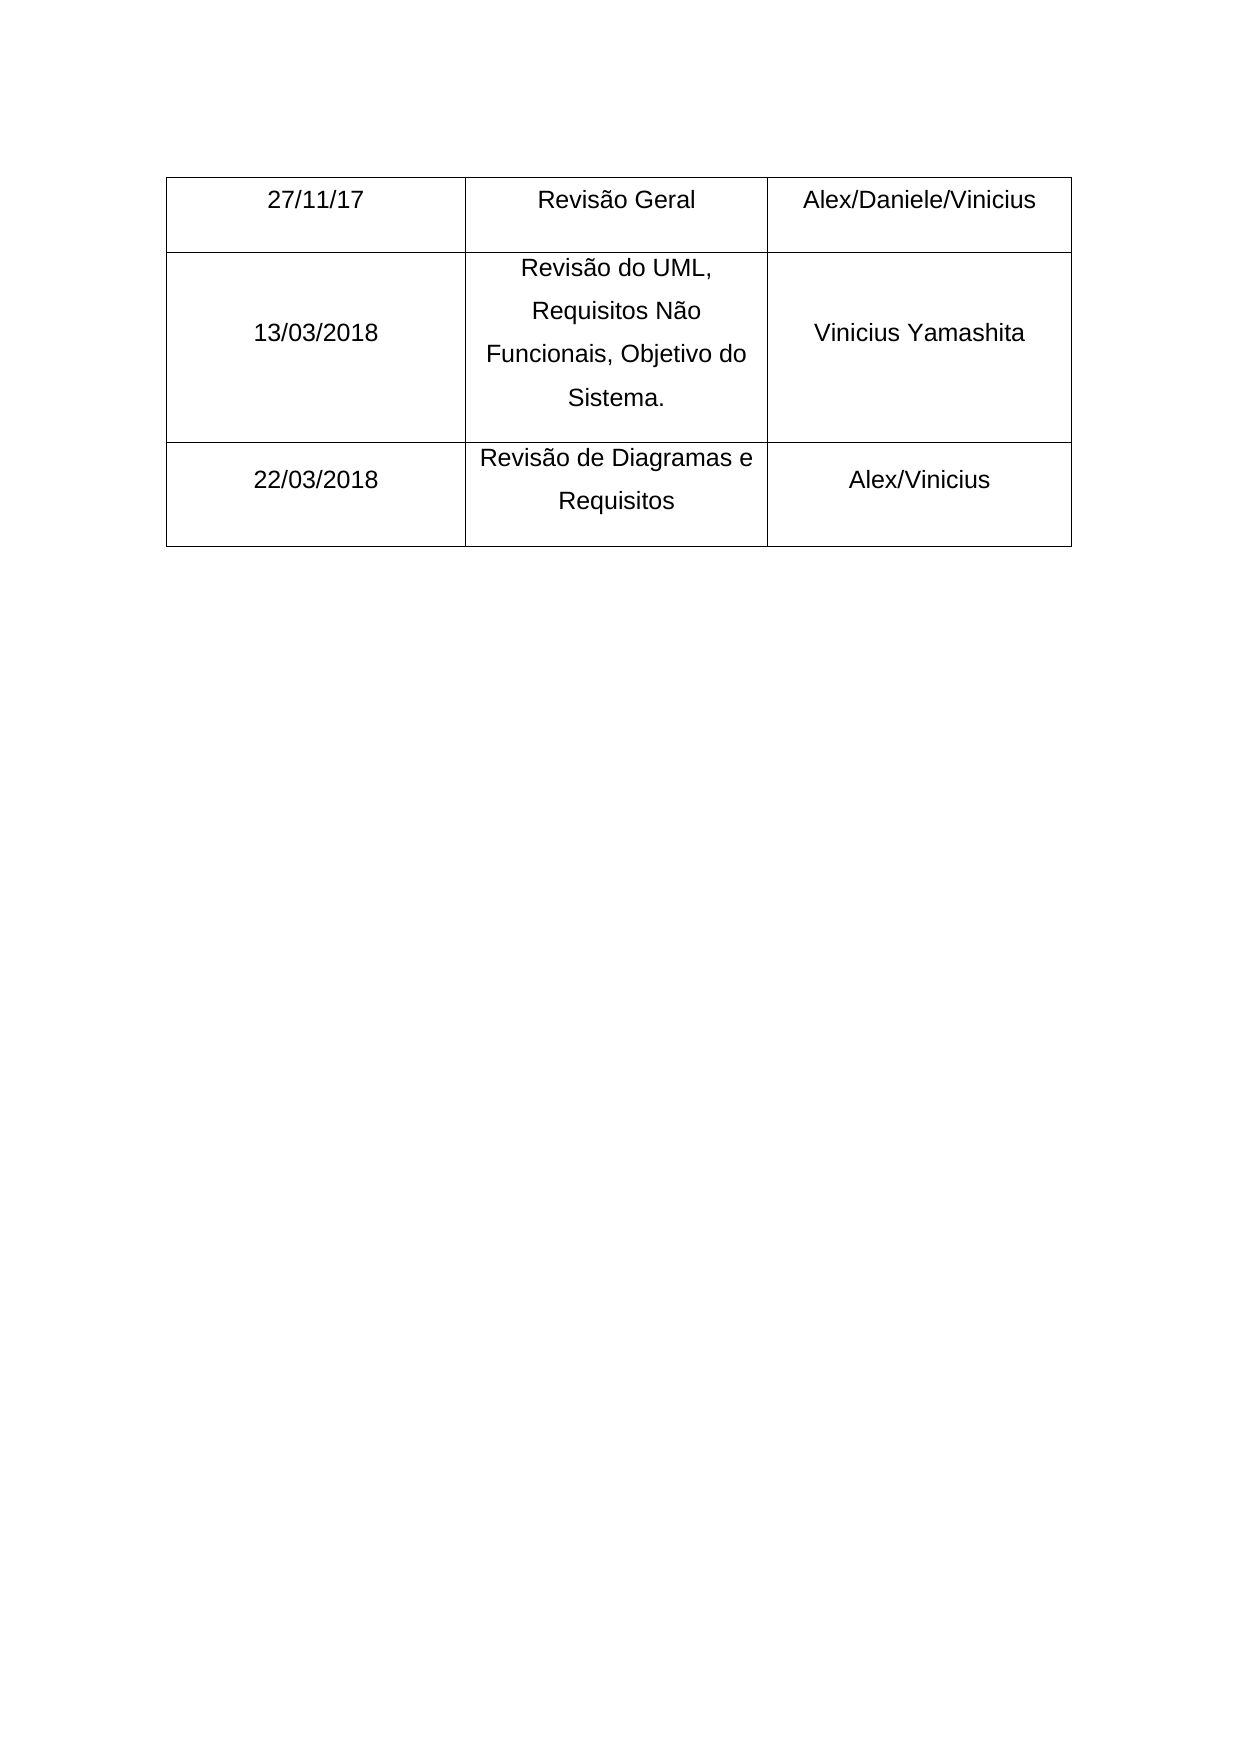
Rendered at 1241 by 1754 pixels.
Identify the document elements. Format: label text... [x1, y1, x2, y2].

table_cell Alex/Vinicius [768, 443, 1071, 546]
table_cell Vinicius Yamashita [768, 253, 1071, 442]
table_cell Revisão Geral [466, 178, 767, 252]
table_cell Alex/Daniele/Vinicius [768, 178, 1071, 252]
table_cell 13/03/2018 [167, 253, 465, 442]
table_cell 27/11/17 [167, 178, 465, 252]
table_cell Revisão de Diagramas e Requisitos [466, 443, 767, 546]
table_cell Revisão do UML, Requisitos Não Funcionais, Objetivo do Sistema. [466, 253, 767, 442]
table_cell 22/03/2018 [167, 443, 465, 546]
